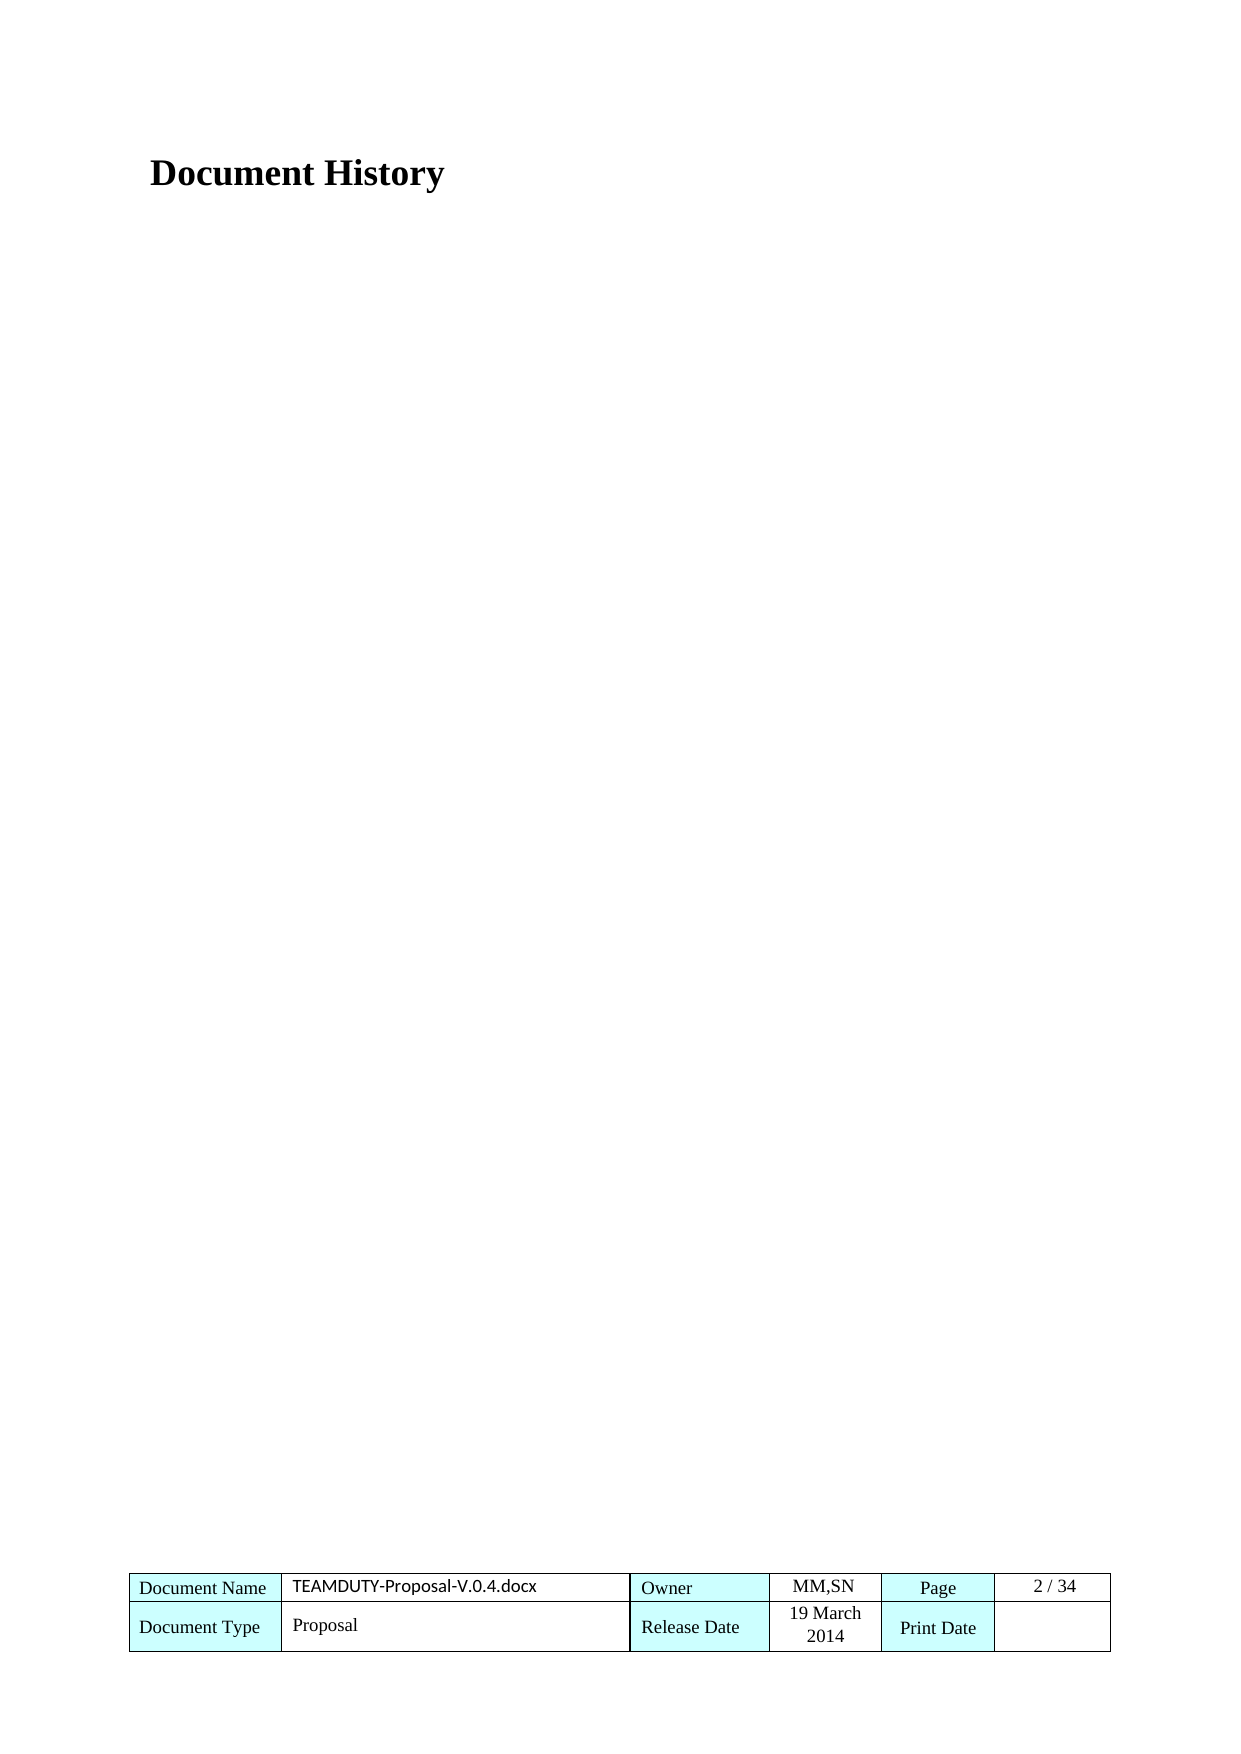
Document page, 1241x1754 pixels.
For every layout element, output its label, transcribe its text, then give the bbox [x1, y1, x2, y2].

text Document History [150, 150, 1090, 193]
